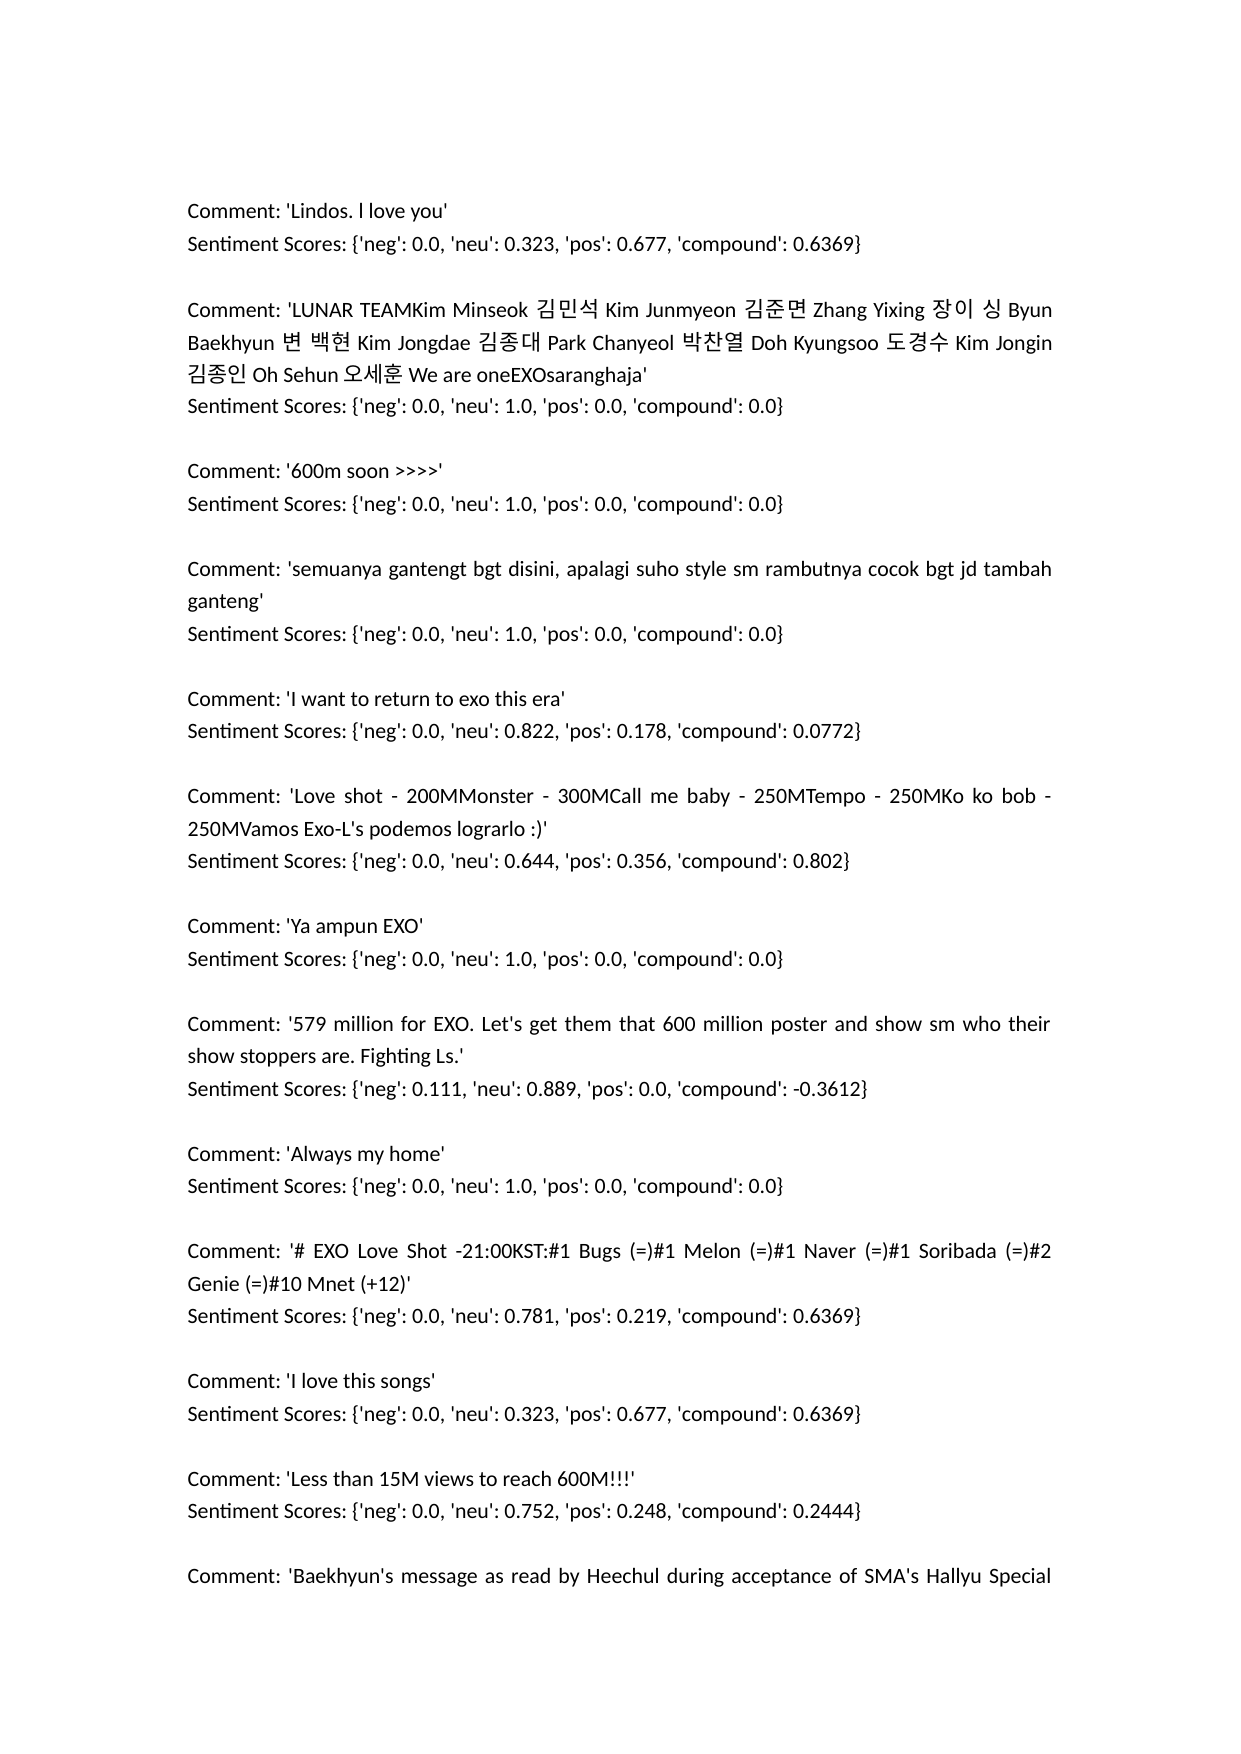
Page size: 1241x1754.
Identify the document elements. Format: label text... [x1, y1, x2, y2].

text Comment: 'LUNAR TEAMKim Minseok 김민석Kim Junmyeon 김준면Zhang Yixing 장이 싱Byun Baekhyun 변 백현Kim Jongdae 김종대Park Chanyeol 박찬열Doh Kyungsoo 도경수Kim Jongin 김종인Oh Sehun 오세훈We are oneEXOsaranghaja' [187, 292, 1053, 389]
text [187, 1559, 1053, 1592]
text Sentiment Scores: {'neg': 0.0, 'neu': 0.644, 'pos': 0.356, 'compound': 0.802} [187, 844, 1053, 877]
text Sentiment Scores: {'neg': 0.0, 'neu': 1.0, 'pos': 0.0, 'compound': 0.0} [187, 389, 1053, 422]
text Comment: '# EXO Love Shot -21:00KST:#1 Bugs (=)#1 Melon (=)#1 Naver (=)#1 Soribada (=)#2 Genie (=)#10 Mnet (+12)' [187, 1234, 1053, 1299]
text Comment: 'I want to return to exo this era' [187, 682, 1053, 714]
text Sentiment Scores: {'neg': 0.0, 'neu': 1.0, 'pos': 0.0, 'compound': 0.0} [187, 1169, 1053, 1202]
text Sentiment Scores: {'neg': 0.0, 'neu': 1.0, 'pos': 0.0, 'compound': 0.0} [187, 487, 1053, 519]
text Comment: 'semuanya gantengt bgt disini, apalagi suho style sm rambutnya cocok bgt jd tambah ganteng' [187, 552, 1053, 617]
text Sentiment Scores: {'neg': 0.0, 'neu': 0.822, 'pos': 0.178, 'compound': 0.0772} [187, 714, 1053, 747]
text Comment: 'Love shot - 200MMonster - 300MCall me baby - 250MTempo - 250MKo ko bob - 250MVamos Exo-L's podemos lograrlo :)' [187, 779, 1053, 844]
text Sentiment Scores: {'neg': 0.0, 'neu': 0.323, 'pos': 0.677, 'compound': 0.6369} [187, 1397, 1053, 1429]
text Sentiment Scores: {'neg': 0.0, 'neu': 0.781, 'pos': 0.219, 'compound': 0.6369} [187, 1299, 1053, 1332]
text Sentiment Scores: {'neg': 0.0, 'neu': 0.323, 'pos': 0.677, 'compound': 0.6369} [187, 227, 1053, 259]
text Comment: 'Less than 15M views to reach 600M!!!' [187, 1462, 1053, 1494]
text Sentiment Scores: {'neg': 0.0, 'neu': 1.0, 'pos': 0.0, 'compound': 0.0} [187, 942, 1053, 974]
text Comment: '579 million for EXO. Let's get them that 600 million poster and show sm who their show stoppers are. Fighting Ls.' [187, 1007, 1053, 1072]
text Comment: 'I love this songs' [187, 1364, 1053, 1397]
text Sentiment Scores: {'neg': 0.111, 'neu': 0.889, 'pos': 0.0, 'compound': -0.3612} [187, 1072, 1053, 1104]
text Comment: 'Ya ampun EXO️' [187, 909, 1053, 942]
text Comment: 'Always my home' [187, 1137, 1053, 1169]
text Comment: 'Lindos. l love you' [187, 194, 1053, 227]
text Sentiment Scores: {'neg': 0.0, 'neu': 1.0, 'pos': 0.0, 'compound': 0.0} [187, 617, 1053, 649]
text Sentiment Scores: {'neg': 0.0, 'neu': 0.752, 'pos': 0.248, 'compound': 0.2444} [187, 1494, 1053, 1527]
text Comment: '600m soon >>>>' [187, 454, 1053, 487]
